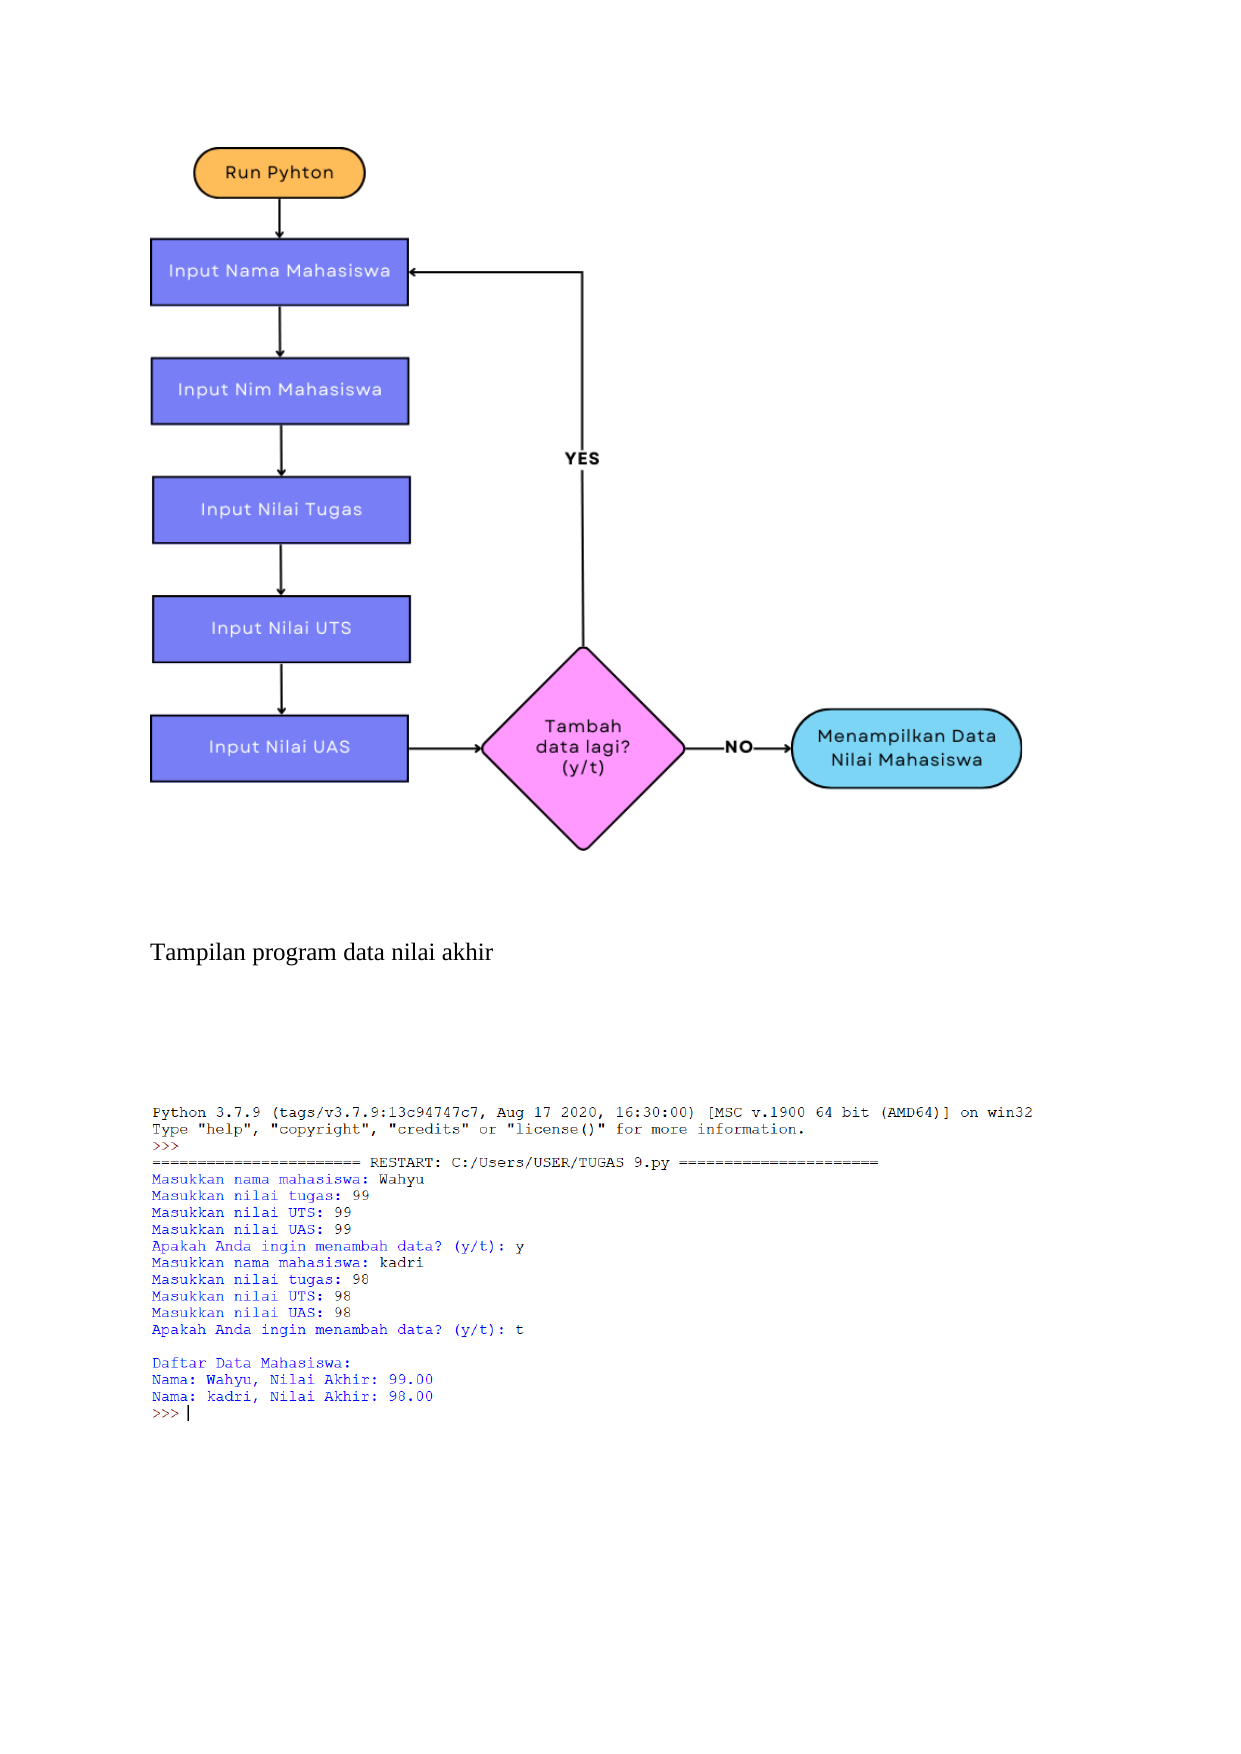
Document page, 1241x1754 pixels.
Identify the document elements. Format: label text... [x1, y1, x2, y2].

picture [150, 147, 1023, 851]
text Tampilan program data nilai akhir [150, 937, 1101, 966]
picture [150, 1105, 1078, 1462]
